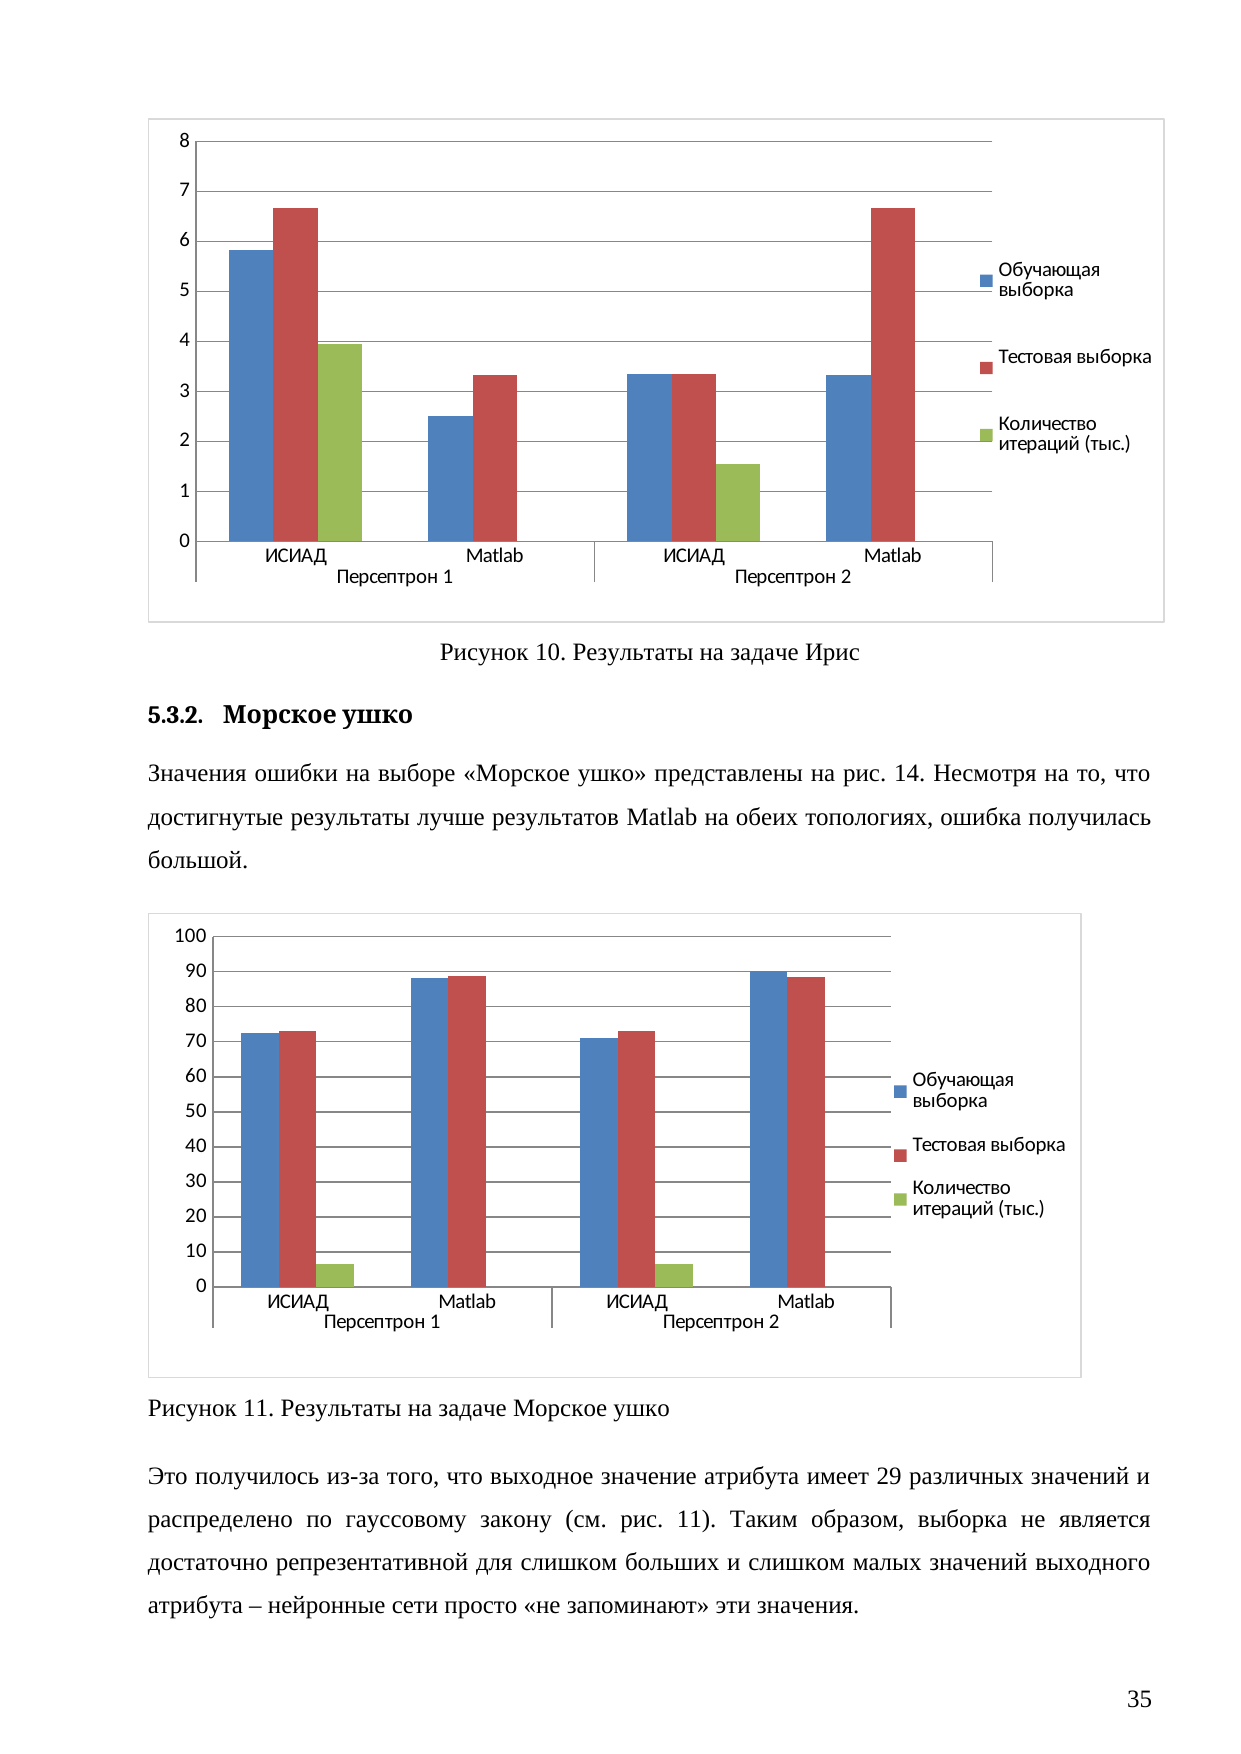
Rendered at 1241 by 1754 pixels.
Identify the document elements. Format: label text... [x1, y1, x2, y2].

subtitle Морское ушко [148, 701, 1152, 730]
text Это получилось из-за того, что выходное значение атрибута имеет 29 различных значений и распределено по гауссовому закону (см. рис. 11). Таким образом, выборка не является достаточно репрезентативной для слишком больших и слишком малых значений выходного атрибута – нейронные сети просто «не запоминают» эти значения. [148, 1461, 1152, 1619]
text Значения ошибки на выборе «Морское ушко» представлены на рис. 14. Несмотря на то, что достигнутые результаты лучше результатов Matlab на обеих топологиях, ошибка получилась большой. [148, 758, 1152, 873]
